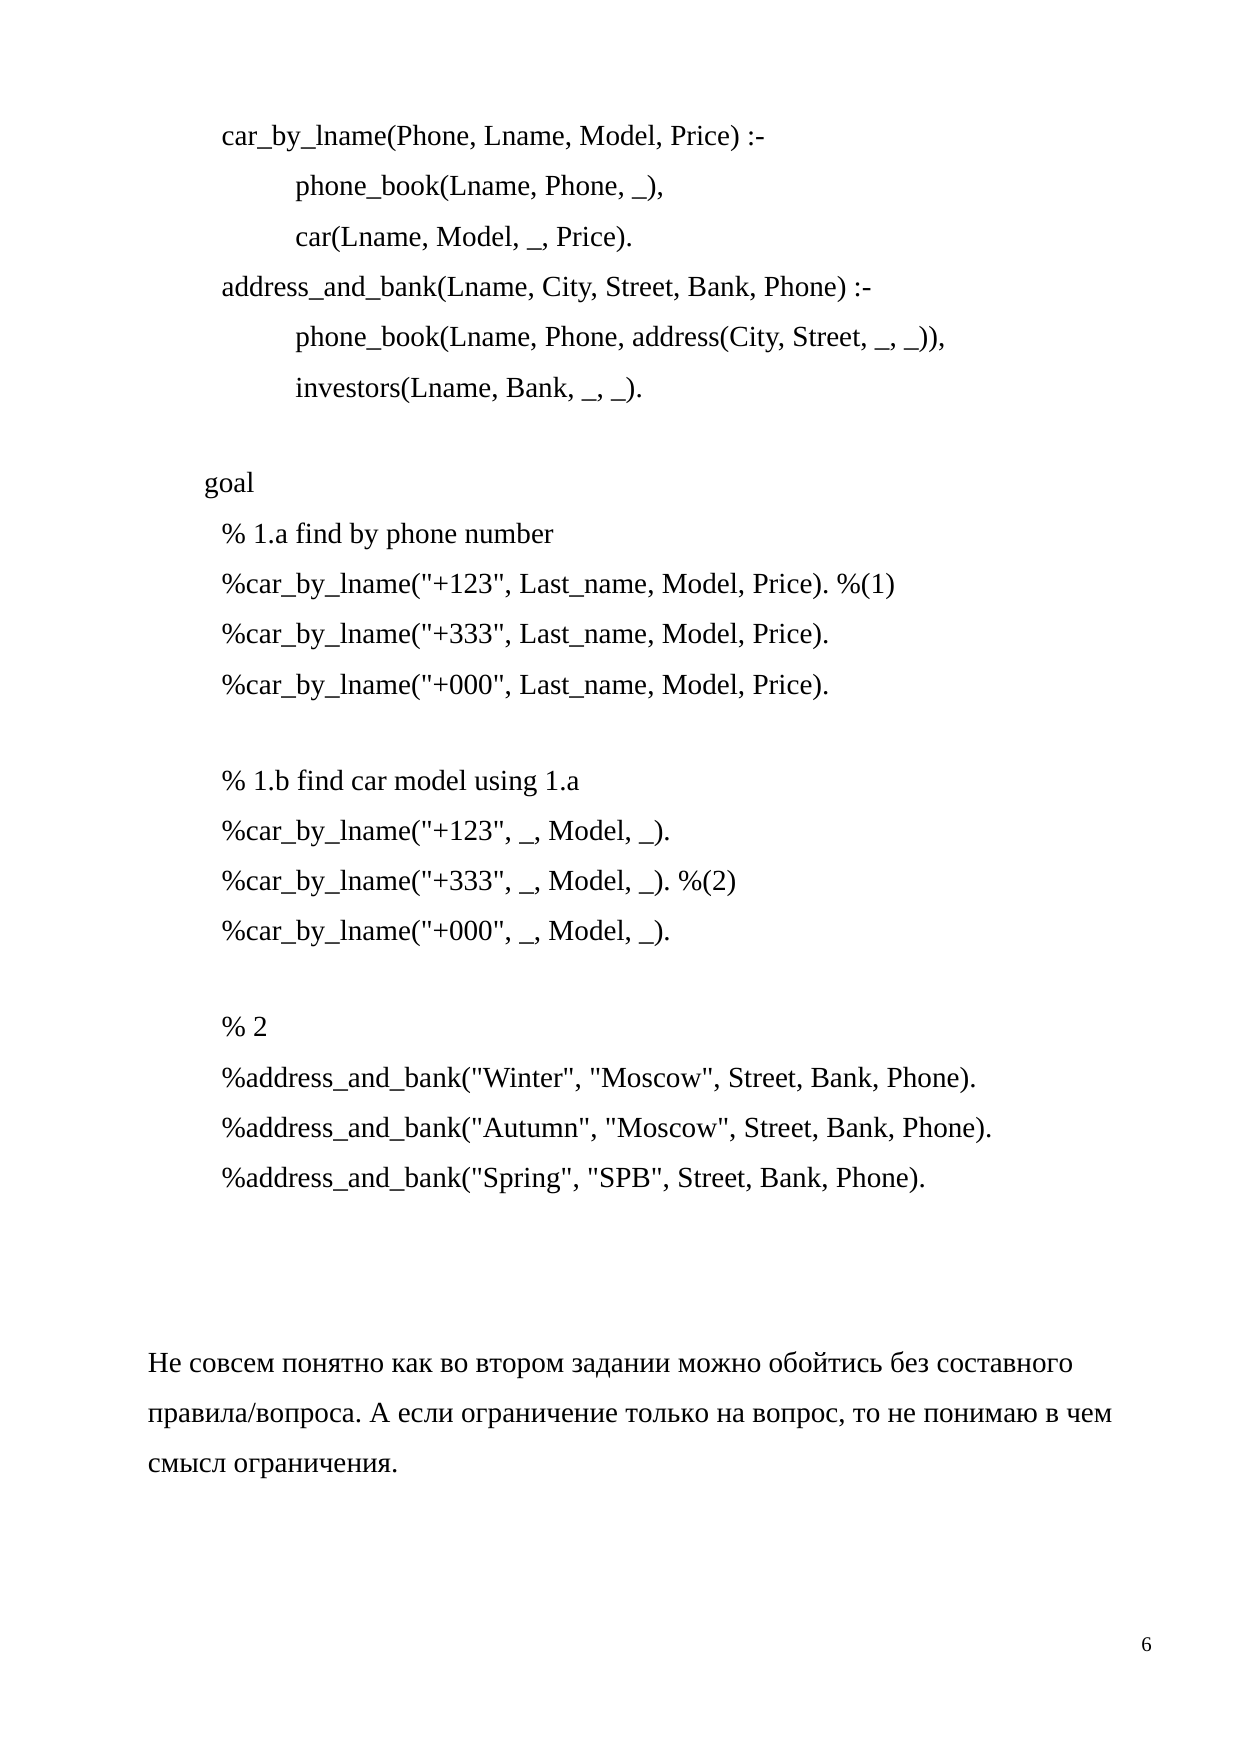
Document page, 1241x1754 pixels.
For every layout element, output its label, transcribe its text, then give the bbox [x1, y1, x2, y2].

text %car_by_lname("+000", _, Model, _). [148, 913, 1141, 947]
text %car_by_lname("+000", Last_name, Model, Price). [148, 667, 1141, 700]
text investors(Lname, Bank, _, _). [148, 370, 1141, 403]
text phone_book(Lname, Phone, address(City, Street, _, _)), [148, 319, 1141, 353]
text % 2 [148, 1009, 1141, 1043]
text goal [148, 466, 1141, 499]
text %car_by_lname("+123", Last_name, Model, Price). %(1) [148, 566, 1141, 600]
text %address_and_bank("Autumn", "Moscow", Street, Bank, Phone). [148, 1110, 1141, 1143]
text %address_and_bank("Winter", "Moscow", Street, Bank, Phone). [148, 1060, 1141, 1093]
text %car_by_lname("+123", _, Model, _). [148, 813, 1141, 846]
text car(Lname, Model, _, Price). [221, 219, 1141, 252]
text %car_by_lname("+333", Last_name, Model, Price). [148, 616, 1141, 650]
text Не совсем понятно как во втором задании можно обойтись без составного правила/вопроса. А если ограничение только на вопрос, то не понимаю в чем смысл ограничения. [148, 1345, 1152, 1479]
text % 1.b find car model using 1.a [148, 763, 1141, 796]
text address_and_bank(Lname, City, Street, Bank, Phone) :- [148, 269, 1141, 303]
text phone_book(Lname, Phone, _), [221, 168, 1141, 202]
text %car_by_lname("+333", _, Model, _). %(2) [148, 863, 1141, 897]
text %address_and_bank("Spring", "SPB", Street, Bank, Phone). [148, 1160, 1152, 1194]
text car_by_lname(Phone, Lname, Model, Price) :- [148, 118, 1141, 152]
text % 1.a find by phone number [148, 516, 1141, 549]
